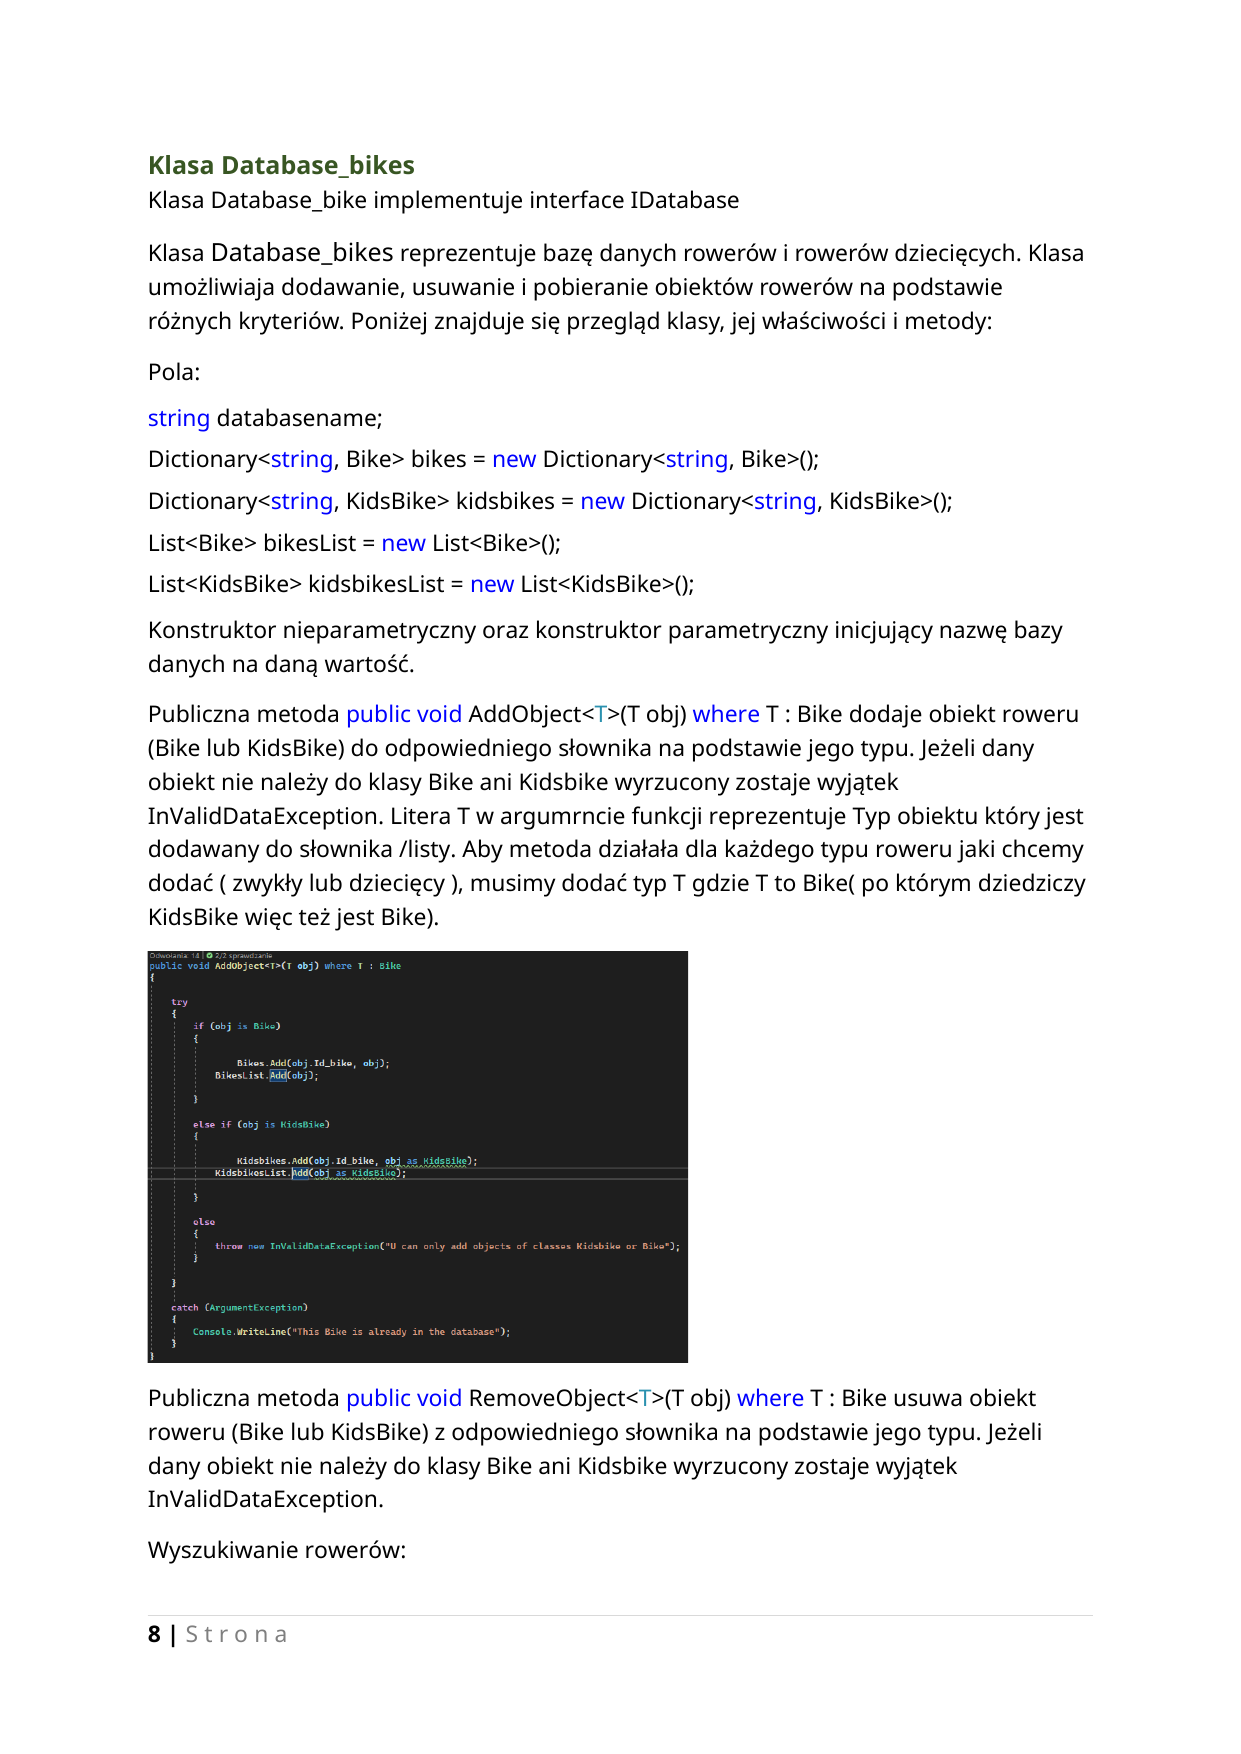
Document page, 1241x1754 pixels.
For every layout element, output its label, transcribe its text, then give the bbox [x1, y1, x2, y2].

text Wyszukiwanie rowerów: [148, 1534, 1093, 1565]
text Klasa Database_bikes reprezentuje bazę danych rowerów i rowerów dziecięcych. Klasa umożliwiaja dodawanie, usuwanie i pobieranie obiektów rowerów na podstawie różnych kryteriów. Poniżej znajduje się przegląd klasy, jej właściwości i metody: [148, 235, 1093, 336]
subtitle Klasa Database_bikes [148, 148, 1093, 182]
text Konstruktor nieparametryczny oraz konstruktor parametryczny inicjujący nazwę bazy danych na daną wartość. [148, 614, 1093, 679]
text Klasa Database_bike implementuje interface IDatabase [148, 184, 1093, 216]
text Dictionary<string, KidsBike> kidsbikes = new Dictionary<string, KidsBike>(); [148, 489, 1093, 514]
text string databasename; [148, 406, 1093, 431]
text Publiczna metoda public void RemoveObject<T>(T obj) where T : Bike usuwa obiekt roweru (Bike lub KidsBike) z odpowiedniego słownika na podstawie jego typu. Jeżeli dany obiekt nie należy do klasy Bike ani Kidsbike wyrzucony zostaje wyjątek InValidDataException. [148, 1382, 1093, 1514]
text Publiczna metoda public void AddObject<T>(T obj) where T : Bike dodaje obiekt roweru (Bike lub KidsBike) do odpowiedniego słownika na podstawie jego typu. Jeżeli dany obiekt nie należy do klasy Bike ani Kidsbike wyrzucony zostaje wyjątek InValidDataException. Litera T w argumrncie funkcji reprezentuje Typ obiektu który jest dodawany do słownika /listy. Aby metoda działała dla każdego typu roweru jaki chcemy dodać ( zwykły lub dziecięcy ), musimy dodać typ T gdzie T to Bike( po którym dziedziczy KidsBike więc też jest Bike). [148, 698, 1093, 932]
text List<KidsBike> kidsbikesList = new List<KidsBike>(); [148, 573, 1093, 598]
text List<Bike> bikesList = new List<Bike>(); [148, 531, 1093, 556]
picture [147, 951, 689, 1363]
text Dictionary<string, Bike> bikes = new Dictionary<string, Bike>(); [148, 448, 1093, 473]
text Pola: [148, 356, 1093, 387]
